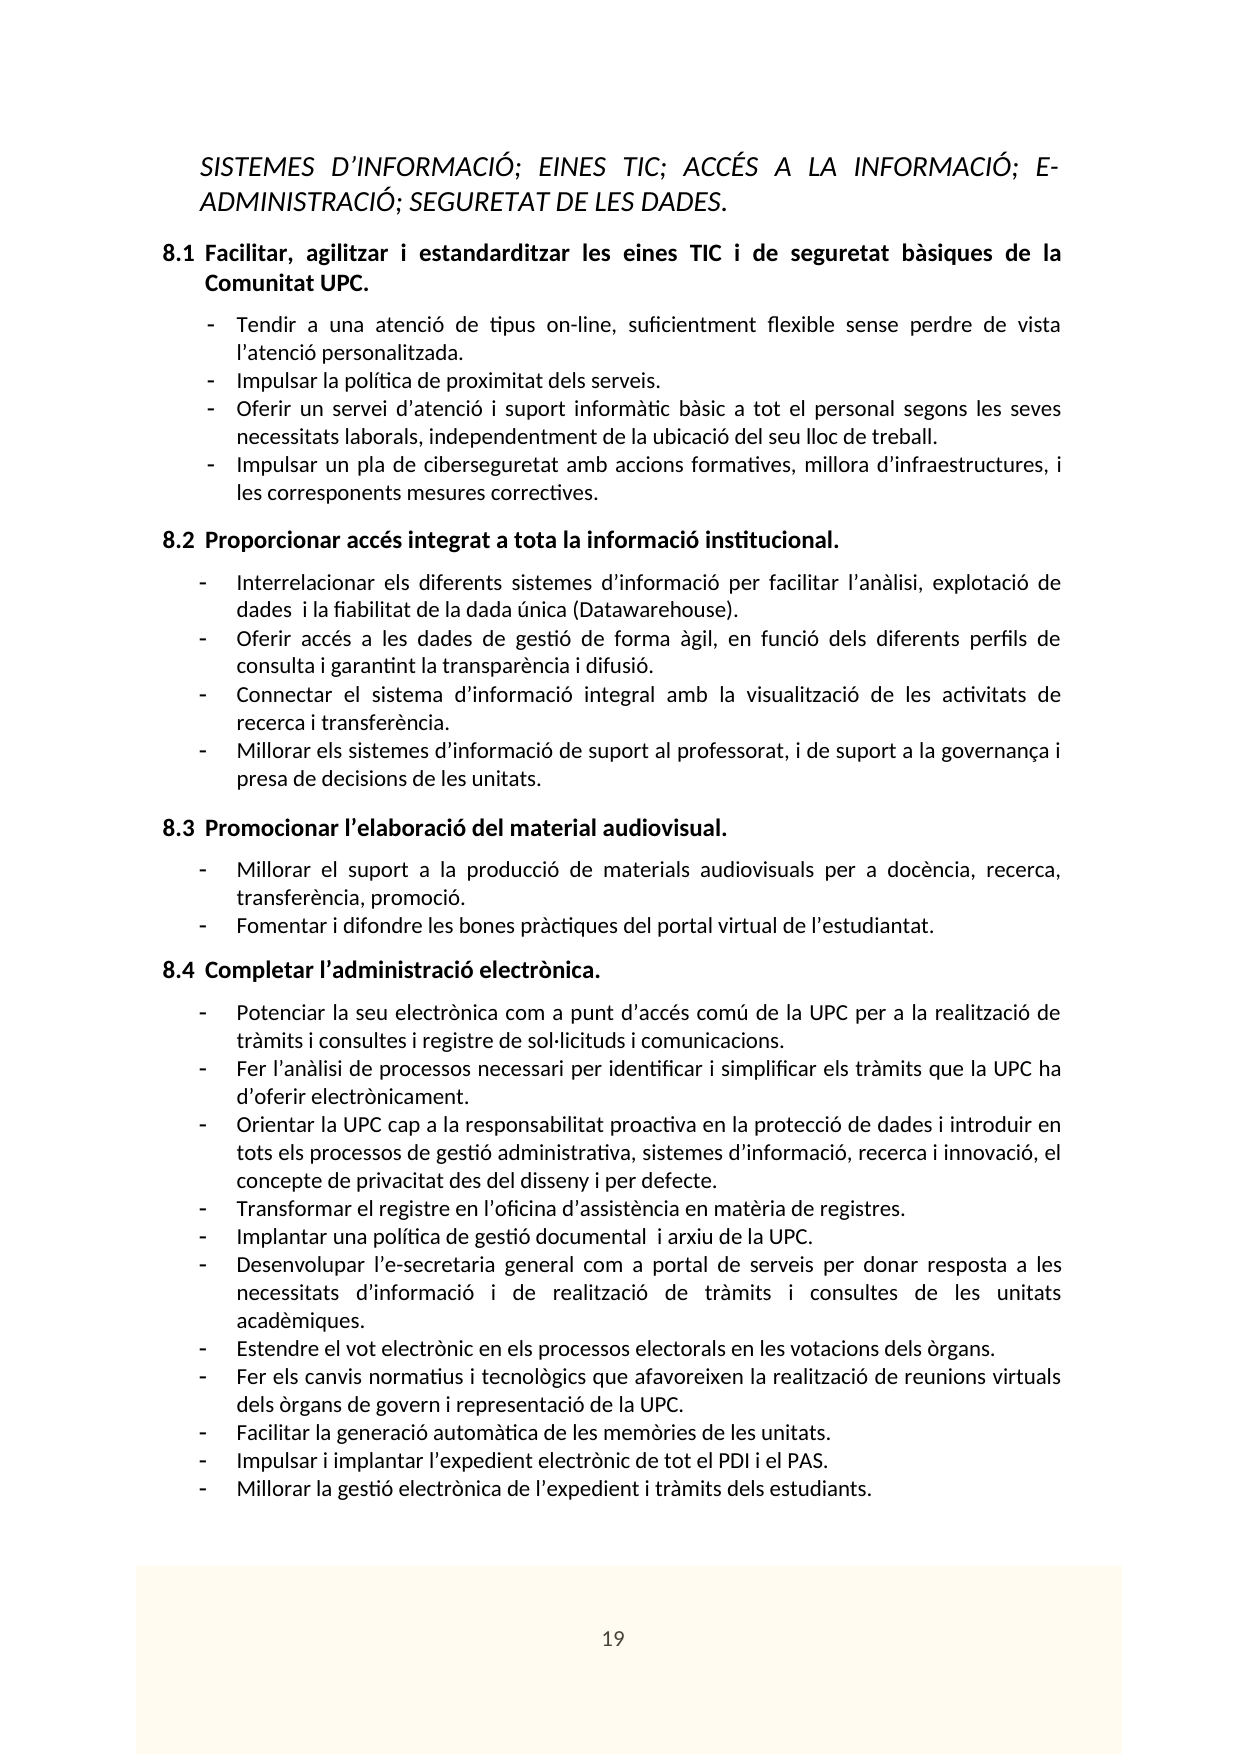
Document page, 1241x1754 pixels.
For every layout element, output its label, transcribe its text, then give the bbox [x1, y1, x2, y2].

text SISTEMES D’INFORMACIÓ; EINES TIC; ACCÉS A LA INFORMACIÓ; E-ADMINISTRACIÓ; SEGURETAT DE LES DADES. [200, 148, 1063, 219]
list Tendir a una atenció de tipus on-line, suficientment flexible sense perdre de vista l’atenció personalitzada. [207, 310, 1063, 366]
list Impulsar i implantar l’expedient electrònic de tot el PDI i el PAS. [199, 1446, 1063, 1474]
list Estendre el vot electrònic en els processos electorals en les votacions dels òrgans. [199, 1334, 1063, 1362]
list Orientar la UPC cap a la responsabilitat proactiva en la protecció de dades i introduir en tots els processos de gestió administrativa, sistemes d’informació, recerca i innovació, el concepte de privacitat des del disseny i per defecte. [199, 1110, 1063, 1194]
list Fer l’anàlisi de processos necessari per identificar i simplificar els tràmits que la UPC ha d’oferir electrònicament. [199, 1054, 1063, 1110]
list Facilitar, agilitzar i estandarditzar les eines TIC i de seguretat bàsiques de la Comunitat UPC. [162, 237, 1063, 298]
list Interrelacionar els diferents sistemes d’informació per facilitar l’anàlisi, explotació de dades i la fiabilitat de la dada única (Datawarehouse). [199, 568, 1063, 624]
list Fomentar i difondre les bones pràctiques del portal virtual de l’estudiantat. [199, 911, 1063, 939]
list Fer els canvis normatius i tecnològics que afavoreixen la realització de reunions virtuals dels òrgans de govern i representació de la UPC. [199, 1362, 1063, 1418]
list Facilitar la generació automàtica de les memòries de les unitats. [199, 1418, 1063, 1446]
list Millorar el suport a la producció de materials audiovisuals per a docència, recerca, transferència, promoció. [199, 855, 1063, 911]
list Desenvolupar l’e-secretaria general com a portal de serveis per donar resposta a les necessitats d’informació i de realització de tràmits i consultes de les unitats acadèmiques. [199, 1250, 1063, 1334]
list Oferir un servei d’atenció i suport informàtic bàsic a tot el personal segons les seves necessitats laborals, independentment de la ubicació del seu lloc de treball. [207, 394, 1063, 451]
list Impulsar un pla de ciberseguretat amb accions formatives, millora d’infraestructures, i les corresponents mesures correctives. [207, 451, 1063, 507]
list Promocionar l’elaboració del material audiovisual. [162, 812, 1063, 843]
list Oferir accés a les dades de gestió de forma àgil, en funció dels diferents perfils de consulta i garantint la transparència i difusió. [199, 624, 1063, 680]
list Proporcionar accés integrat a tota la informació institucional. [162, 524, 1063, 555]
list Implantar una política de gestió documental i arxiu de la UPC. [199, 1222, 1063, 1250]
list Transformar el registre en l’oficina d’assistència en matèria de registres. [199, 1194, 1063, 1222]
list Millorar la gestió electrònica de l’expedient i tràmits dels estudiants. [199, 1474, 1063, 1502]
list Millorar els sistemes d’informació de suport al professorat, i de suport a la governança i presa de decisions de les unitats. [199, 736, 1063, 792]
list Impulsar la política de proximitat dels serveis. [207, 366, 1063, 394]
list Connectar el sistema d’informació integral amb la visualització de les activitats de recerca i transferència. [199, 680, 1063, 736]
list Completar l’administració electrònica. [162, 955, 1063, 985]
list Potenciar la seu electrònica com a punt d’accés comú de la UPC per a la realització de tràmits i consultes i registre de sol·licituds i comunicacions. [199, 998, 1063, 1054]
